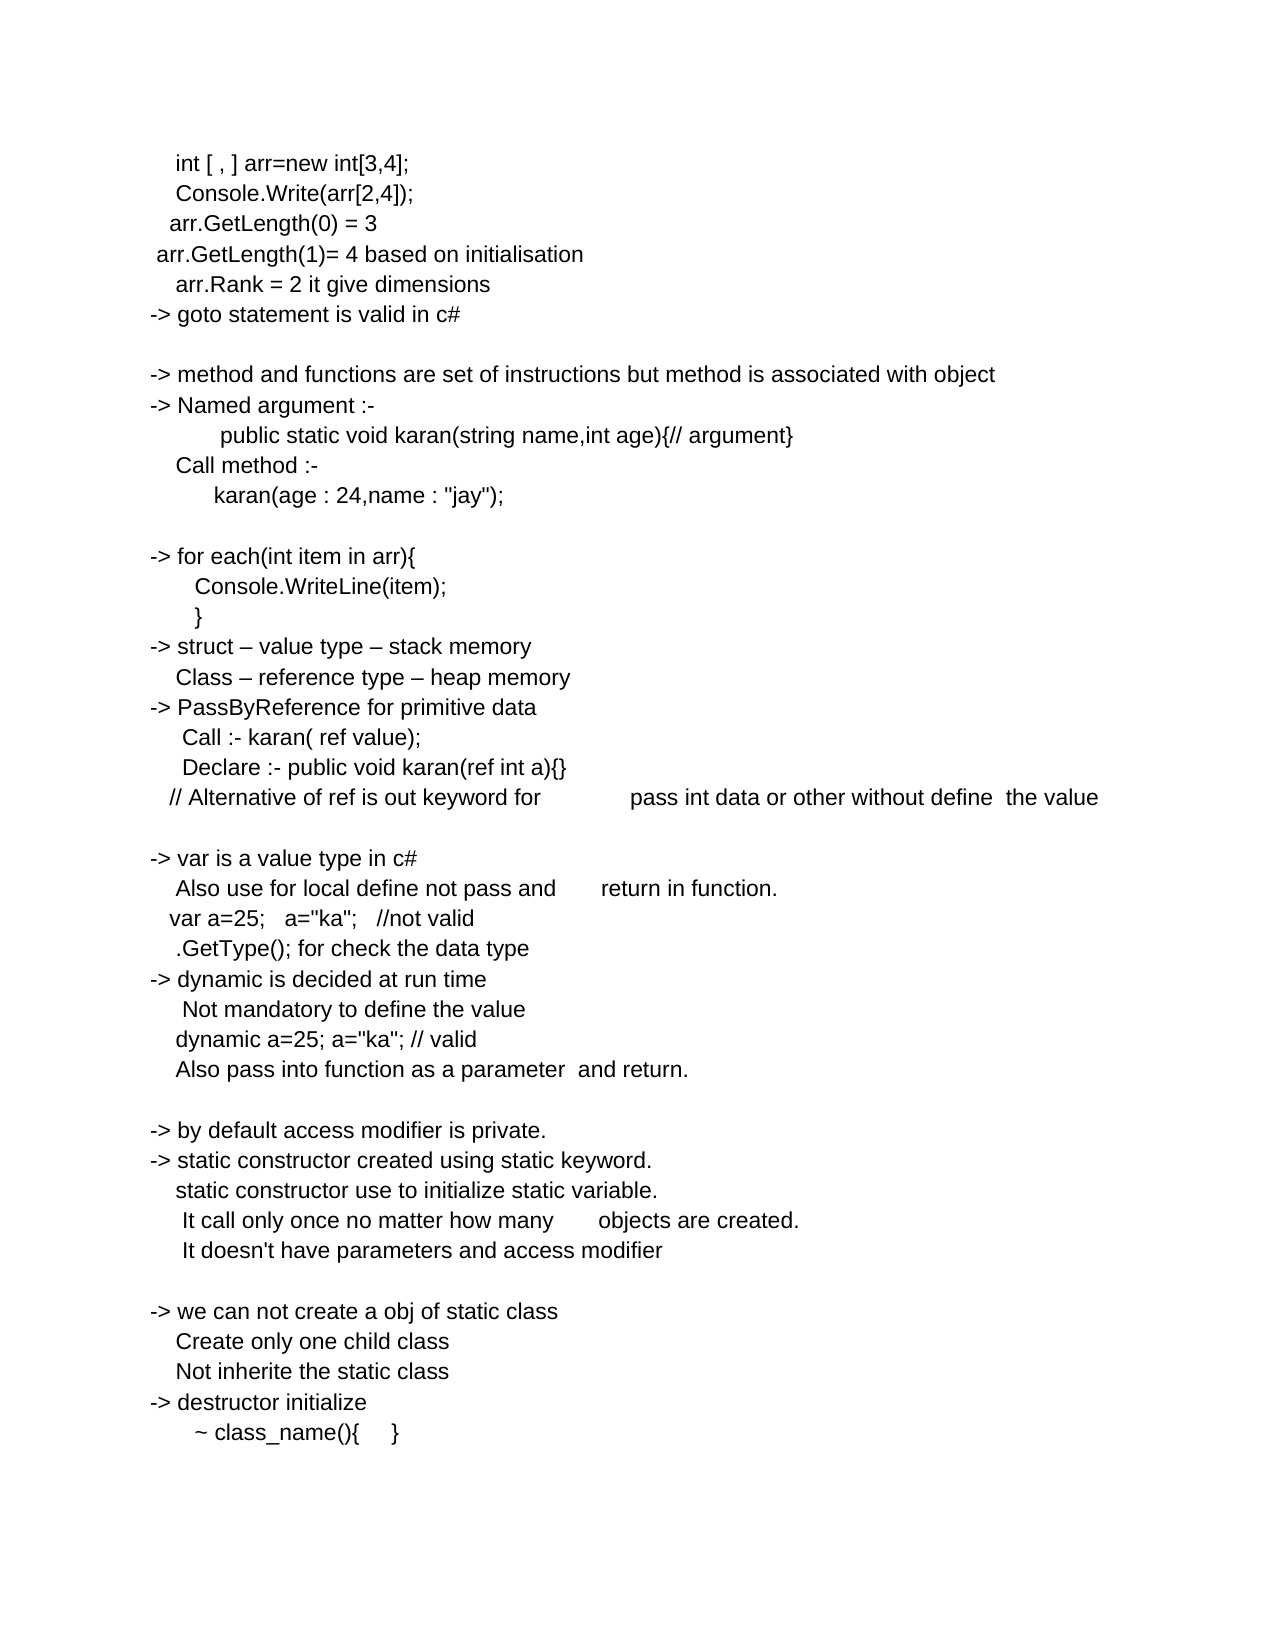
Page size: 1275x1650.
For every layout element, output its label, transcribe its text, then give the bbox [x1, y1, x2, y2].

text Console.WriteLine(item); [150, 573, 1125, 599]
text -> Named argument :- [150, 392, 1125, 418]
text } [150, 603, 1125, 629]
text It call only once no matter how many objects are created. [150, 1207, 1125, 1234]
text Class – reference type – heap memory [150, 663, 1125, 690]
text Not inherite the static class [150, 1358, 1125, 1385]
text arr.Rank = 2 it give dimensions [150, 271, 1125, 297]
text dynamic a=25; a="ka"; // valid [150, 1026, 1125, 1052]
text -> goto statement is valid in c# [150, 301, 1125, 327]
text karan(age : 24,name : "jay"); [150, 482, 1125, 509]
text -> destructor initialize [150, 1388, 1125, 1415]
text Call :- karan( ref value); [150, 724, 1125, 750]
text -> PassByReference for primitive data [150, 694, 1125, 720]
text arr.GetLength(0) = 3 [150, 210, 1125, 237]
text Console.Write(arr[2,4]); [150, 180, 1125, 207]
text -> for each(int item in arr){ [150, 543, 1125, 569]
text Declare :- public void karan(ref int a){} [150, 754, 1125, 781]
text Create only one child class [150, 1328, 1125, 1354]
text arr.GetLength(1)= 4 based on initialisation [150, 241, 1125, 267]
text ~ class_name(){ } [150, 1419, 1125, 1445]
text -> method and functions are set of instructions but method is associated with object [150, 361, 1125, 388]
text -> var is a value type in c# [150, 845, 1125, 871]
text var a=25; a="ka"; //not valid [150, 905, 1125, 932]
text -> struct – value type – stack memory [150, 633, 1125, 660]
text Not mandatory to define the value [150, 996, 1125, 1022]
text // Alternative of ref is out keyword for pass int data or other without define the value [150, 784, 1125, 811]
text -> dynamic is decided at run time [150, 966, 1125, 992]
text static constructor use to initialize static variable. [150, 1177, 1125, 1203]
text public static void karan(string name,int age){// argument} [150, 422, 1125, 448]
text -> by default access modifier is private. [150, 1117, 1125, 1143]
text Also pass into function as a parameter and return. [150, 1056, 1125, 1083]
text -> we can not create a obj of static class [150, 1298, 1125, 1324]
text .GetType(); for check the data type [150, 935, 1125, 962]
text It doesn't have parameters and access modifier [150, 1237, 1125, 1264]
text int [ , ] arr=new int[3,4]; [150, 150, 1125, 176]
text Also use for local define not pass and return in function. [150, 875, 1125, 901]
text -> static constructor created using static keyword. [150, 1147, 1125, 1173]
text Call method :- [150, 452, 1125, 478]
